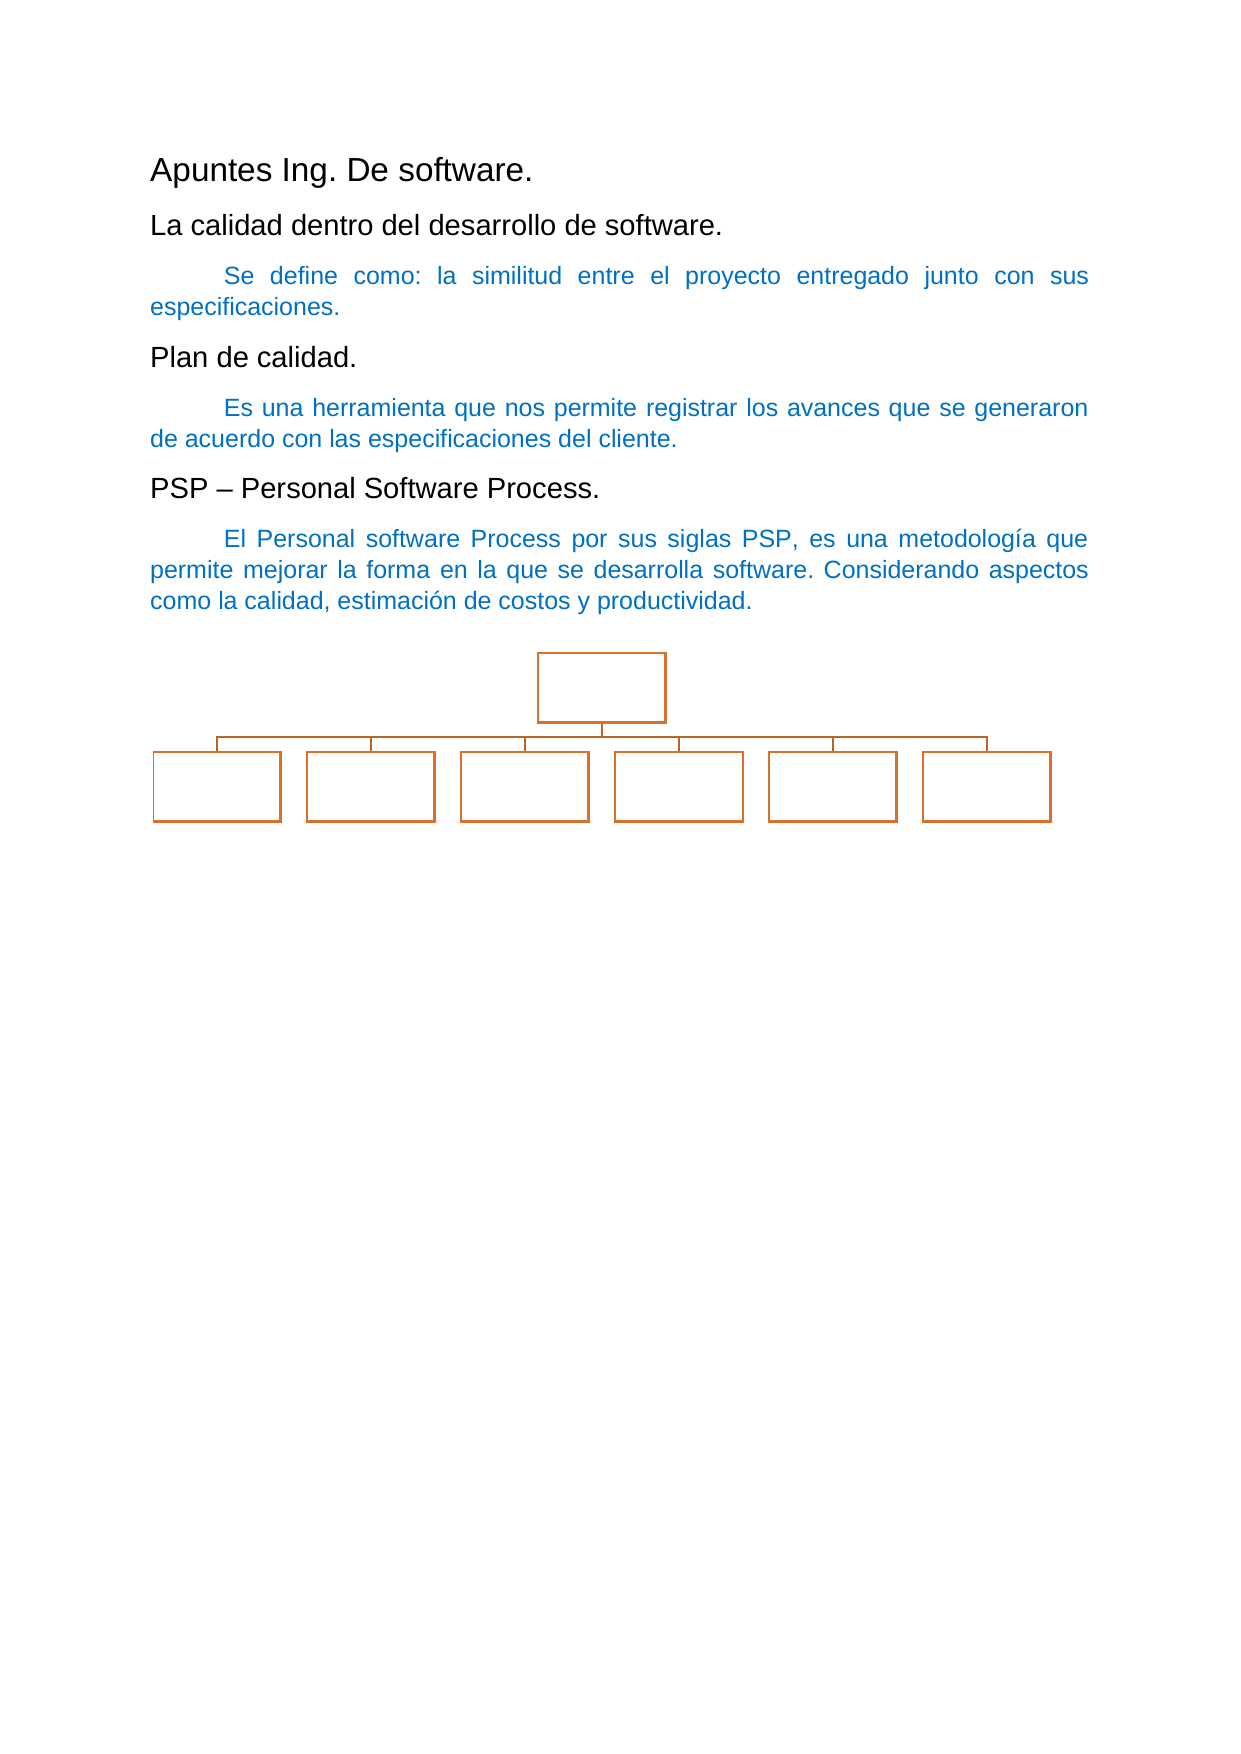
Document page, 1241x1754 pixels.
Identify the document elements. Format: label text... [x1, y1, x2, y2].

text El Personal software Process por sus siglas PSP, es una metodología que permite mejorar la forma en la que se desarrolla software. Considerando aspectos como la calidad, estimación de costos y productividad. [150, 524, 1090, 615]
text Apuntes Ing. De software. [150, 150, 1090, 188]
text PSP – Personal Software Process. [150, 471, 1090, 505]
text Es una herramienta que nos permite registrar los avances que se generaron de acuerdo con las especificaciones del cliente. [150, 392, 1090, 452]
text La calidad dentro del desarrollo de software. [150, 208, 1090, 242]
text Plan de calidad. [150, 340, 1090, 373]
text Se define como: la similitud entre el proyecto entregado junto con sus especificaciones. [150, 261, 1090, 321]
